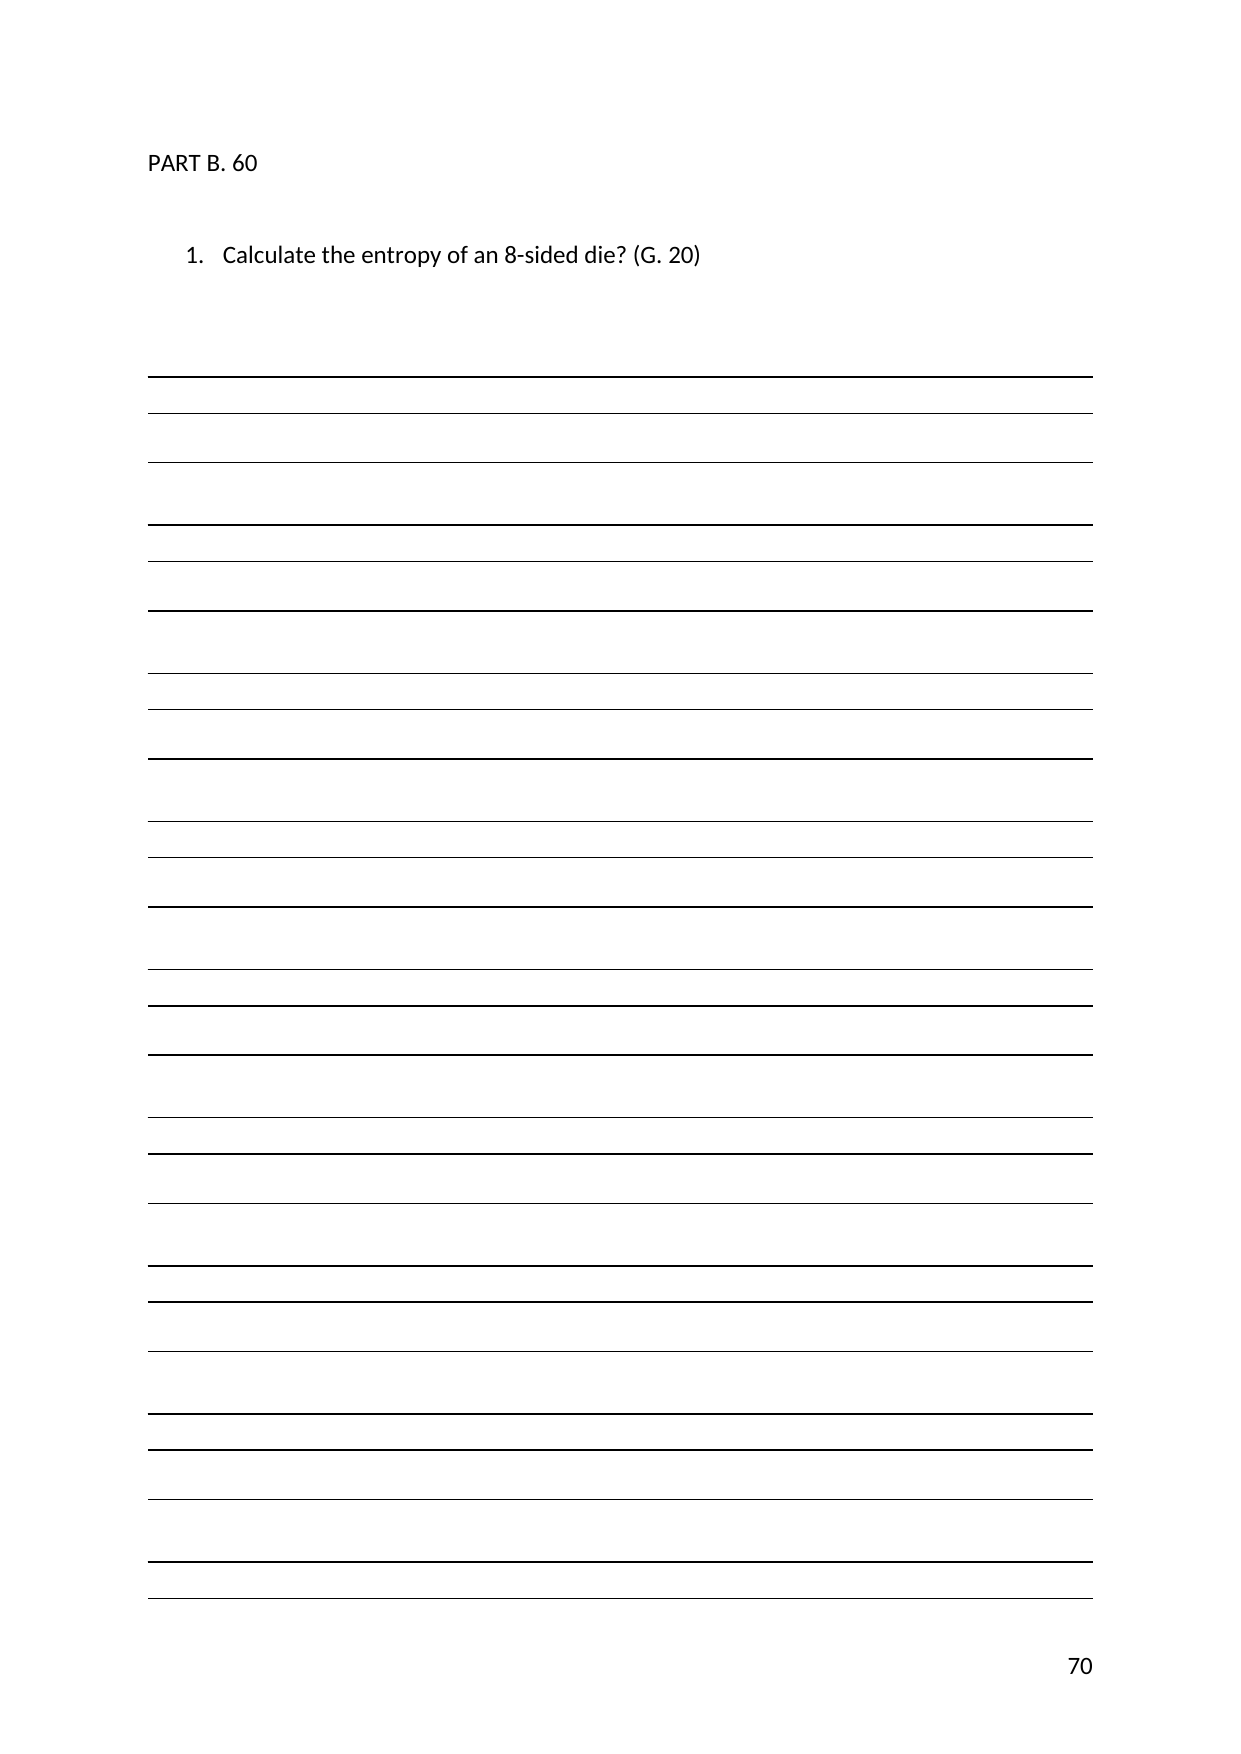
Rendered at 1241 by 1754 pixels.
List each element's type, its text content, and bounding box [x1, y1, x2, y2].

list Calculate the entropy of an 8-sided die? (G. 20) [185, 239, 1093, 269]
text PART B. 60 [148, 148, 1093, 178]
